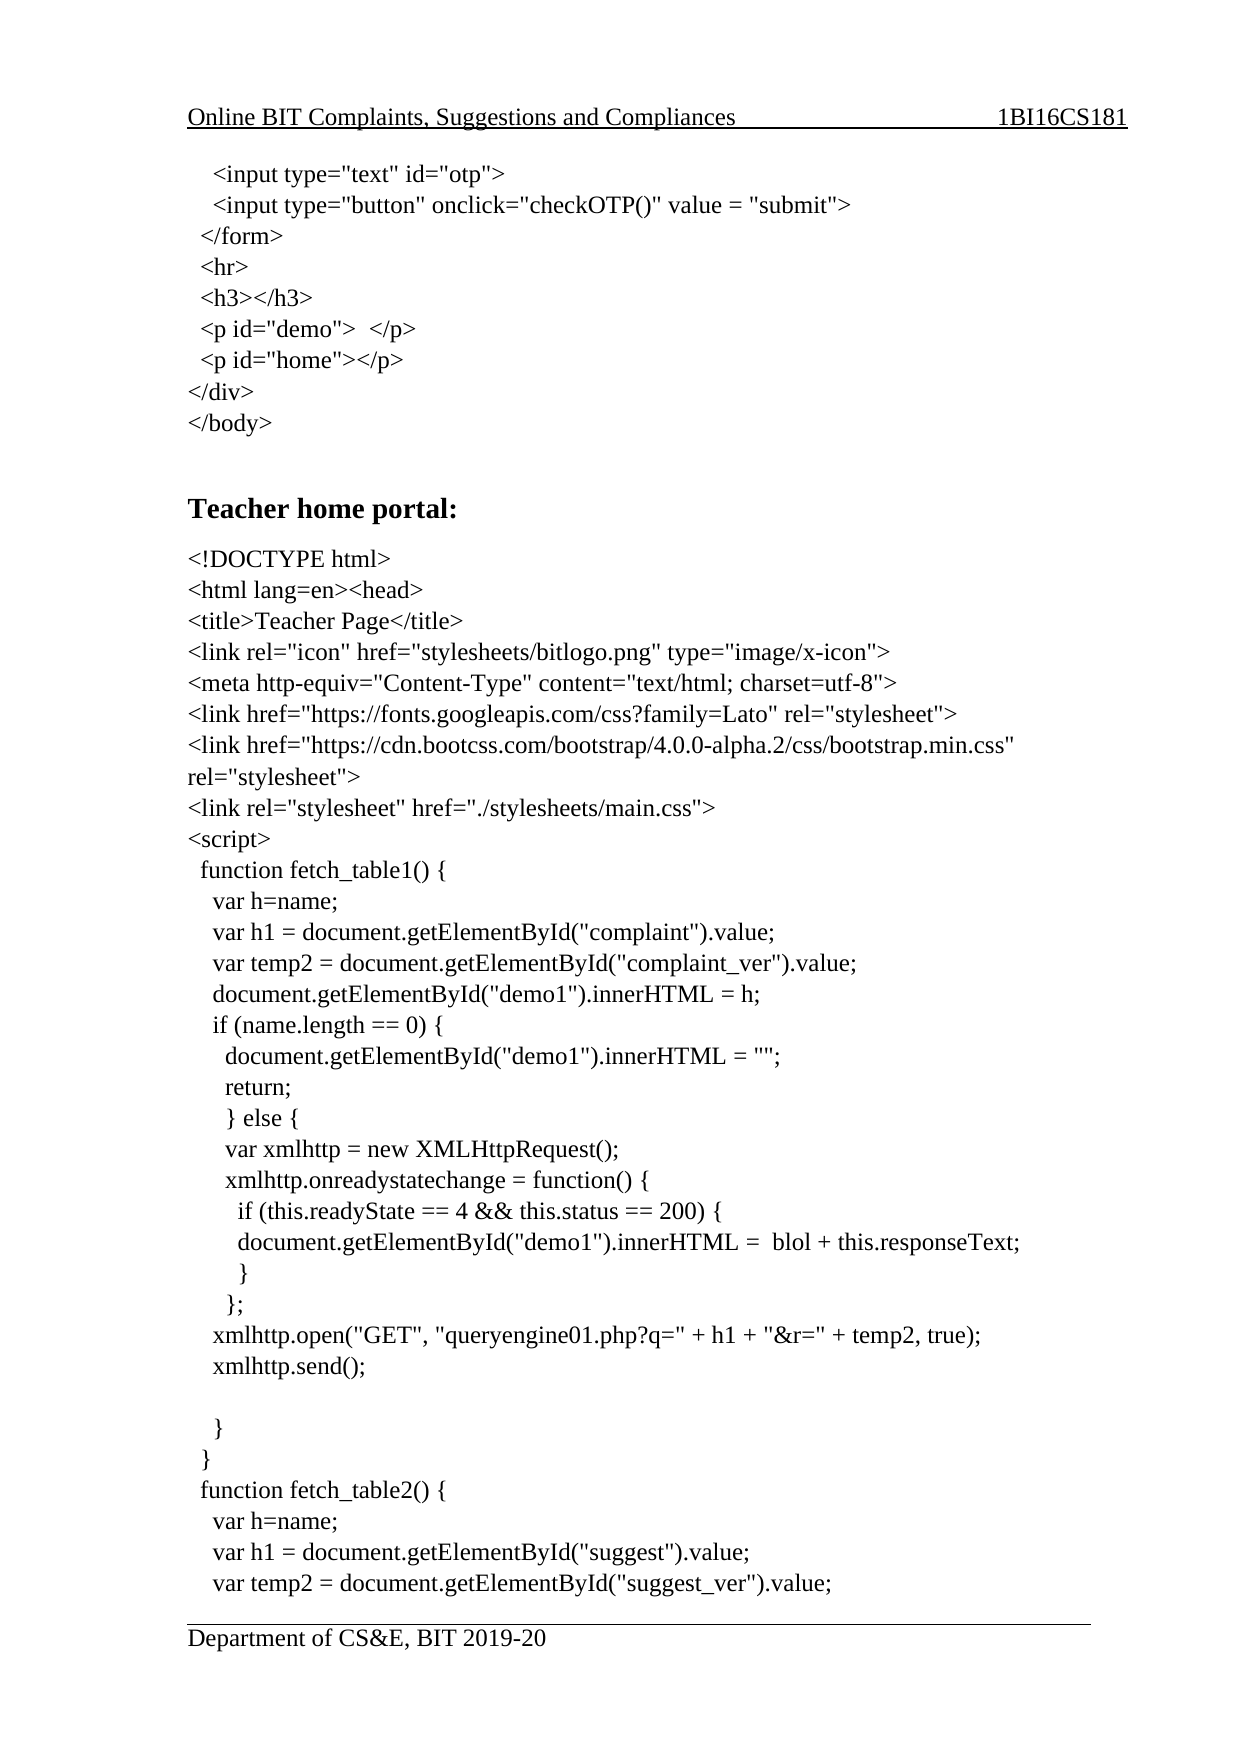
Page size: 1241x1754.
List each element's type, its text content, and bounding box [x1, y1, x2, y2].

text function fetch_table1() { [187, 855, 1090, 883]
text <script> [187, 824, 1090, 852]
text return; [187, 1072, 1090, 1101]
text <h3></h3> [187, 283, 1090, 312]
text } else { [187, 1103, 1090, 1132]
text <html lang=en><head> [187, 575, 1090, 604]
text var h=name; [187, 1506, 1090, 1534]
text <!DOCTYPE html> [187, 544, 1090, 573]
text <hr> [187, 252, 1090, 281]
text xmlhttp.onreadystatechange = function() { [187, 1165, 1090, 1194]
text <input type="button" onclick="checkOTP()" value = "submit"> [187, 190, 1090, 219]
text <title>Teacher Page</title> [187, 606, 1090, 635]
text <link href="https://cdn.bootcss.com/bootstrap/4.0.0-alpha.2/css/bootstrap.min.css" rel="stylesheet"> [187, 731, 1090, 790]
text document.getElementById("demo1").innerHTML = ""; [187, 1041, 1090, 1070]
text <meta http-equiv="Content-Type" content="text/html; charset=utf-8"> [187, 668, 1090, 697]
text } [187, 1444, 1090, 1472]
text <link href="https://fonts.googleapis.com/css?family=Lato" rel="stylesheet"> [187, 699, 1090, 728]
text if (this.readyState == 4 && this.status == 200) { [187, 1196, 1090, 1225]
text document.getElementById("demo1").innerHTML = blol + this.responseText; [187, 1227, 1090, 1256]
text <p id="home"></p> [187, 346, 1090, 374]
text var temp2 = document.getElementById("suggest_ver").value; [187, 1568, 1090, 1597]
text var h1 = document.getElementById("complaint").value; [187, 917, 1090, 946]
text var h1 = document.getElementById("suggest").value; [187, 1537, 1090, 1566]
text </form> [187, 221, 1090, 250]
text var xmlhttp = new XMLHttpRequest(); [187, 1134, 1090, 1163]
text var temp2 = document.getElementById("complaint_ver").value; [187, 948, 1090, 977]
text <input type="text" id="otp"> [187, 159, 1090, 188]
text <link rel="icon" href="stylesheets/bitlogo.png" type="image/x-icon"> [187, 637, 1090, 666]
text } [187, 1413, 1090, 1441]
text xmlhttp.open("GET", "queryengine01.php?q=" + h1 + "&r=" + temp2, true); [187, 1320, 1090, 1349]
text <p id="demo"> </p> [187, 314, 1090, 343]
text Teacher home portal: [187, 491, 1090, 525]
text xmlhttp.send(); [187, 1351, 1090, 1380]
text var h=name; [187, 886, 1090, 914]
text if (name.length == 0) { [187, 1010, 1090, 1039]
text </body> [187, 408, 1090, 436]
text } [187, 1258, 1090, 1287]
text function fetch_table2() { [187, 1475, 1090, 1503]
text <link rel="stylesheet" href="./stylesheets/main.css"> [187, 793, 1090, 821]
text }; [187, 1289, 1090, 1318]
text </div> [187, 377, 1090, 405]
text document.getElementById("demo1").innerHTML = h; [187, 979, 1090, 1008]
